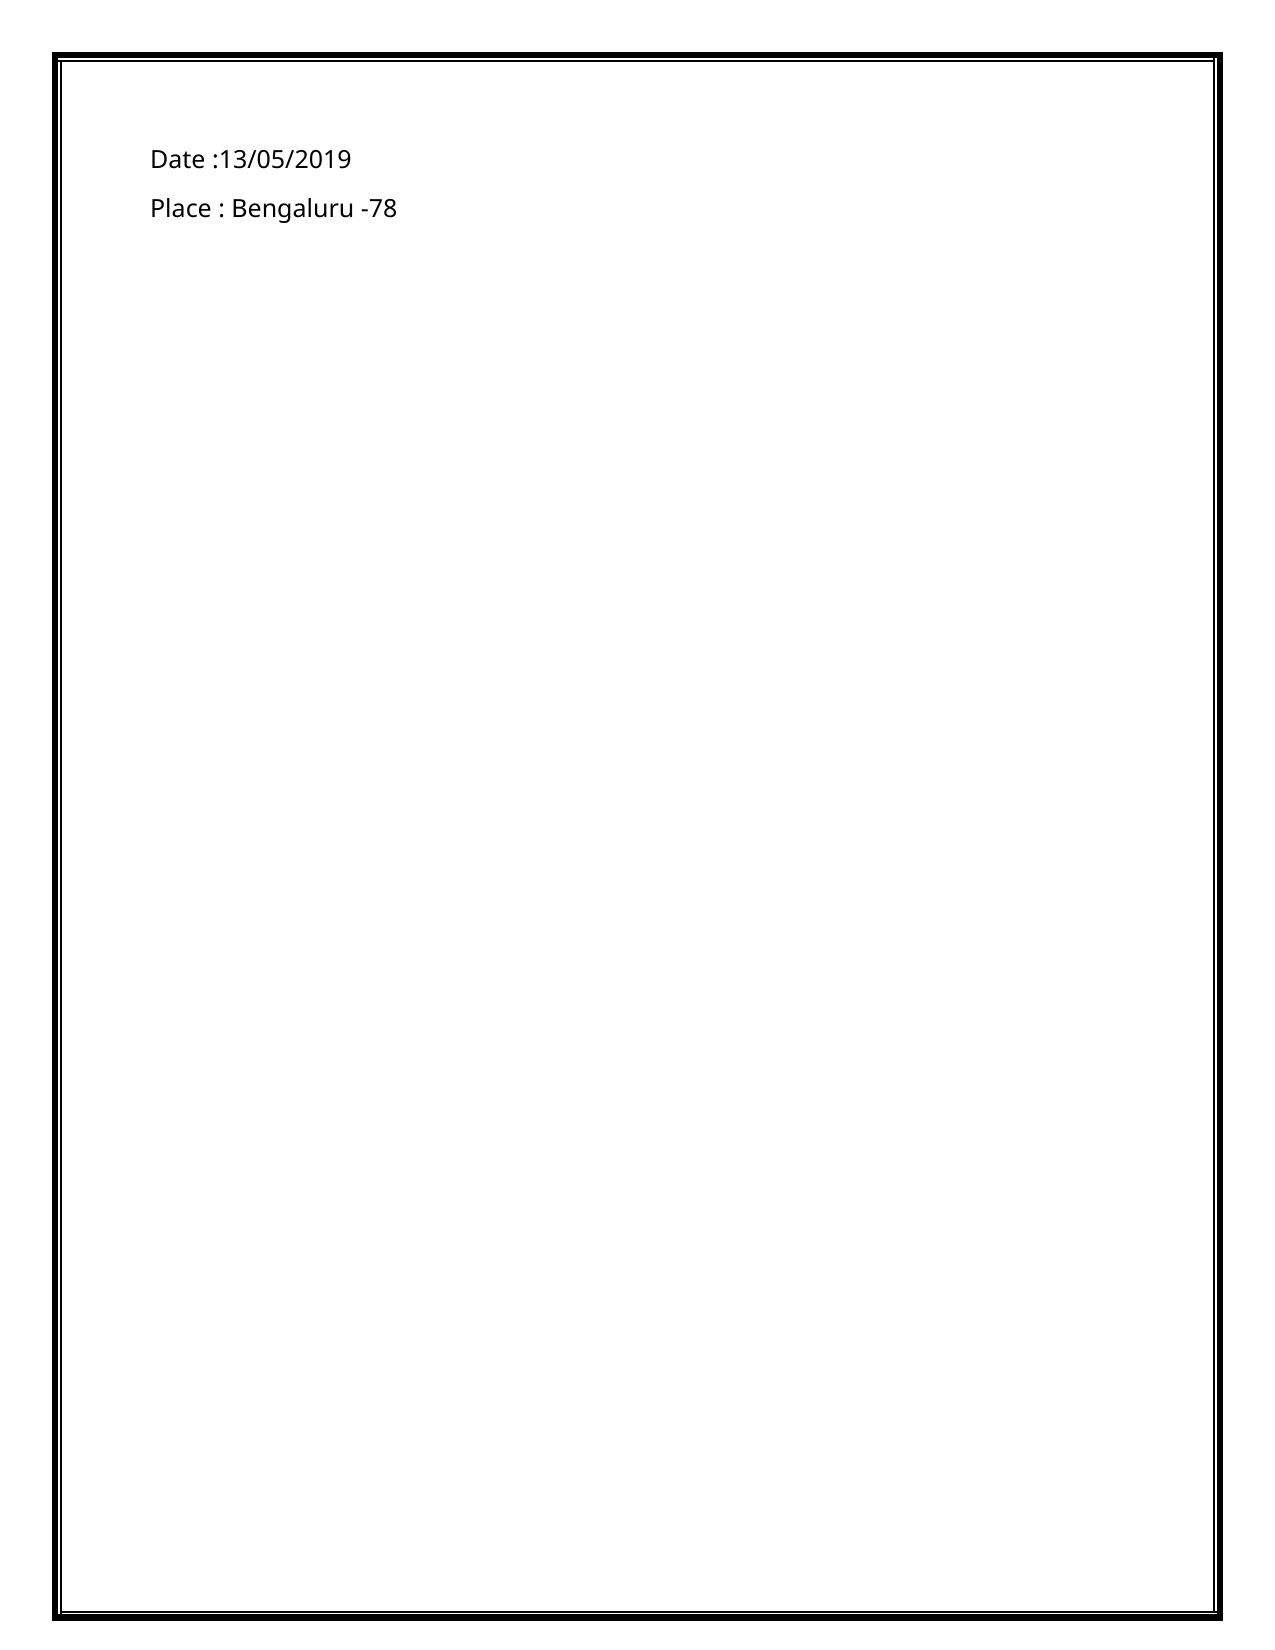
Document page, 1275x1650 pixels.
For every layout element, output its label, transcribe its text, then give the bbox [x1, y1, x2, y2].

text Place : Bengaluru -78 [150, 191, 1142, 225]
subtitle Date :13/05/2019 [150, 142, 1142, 176]
